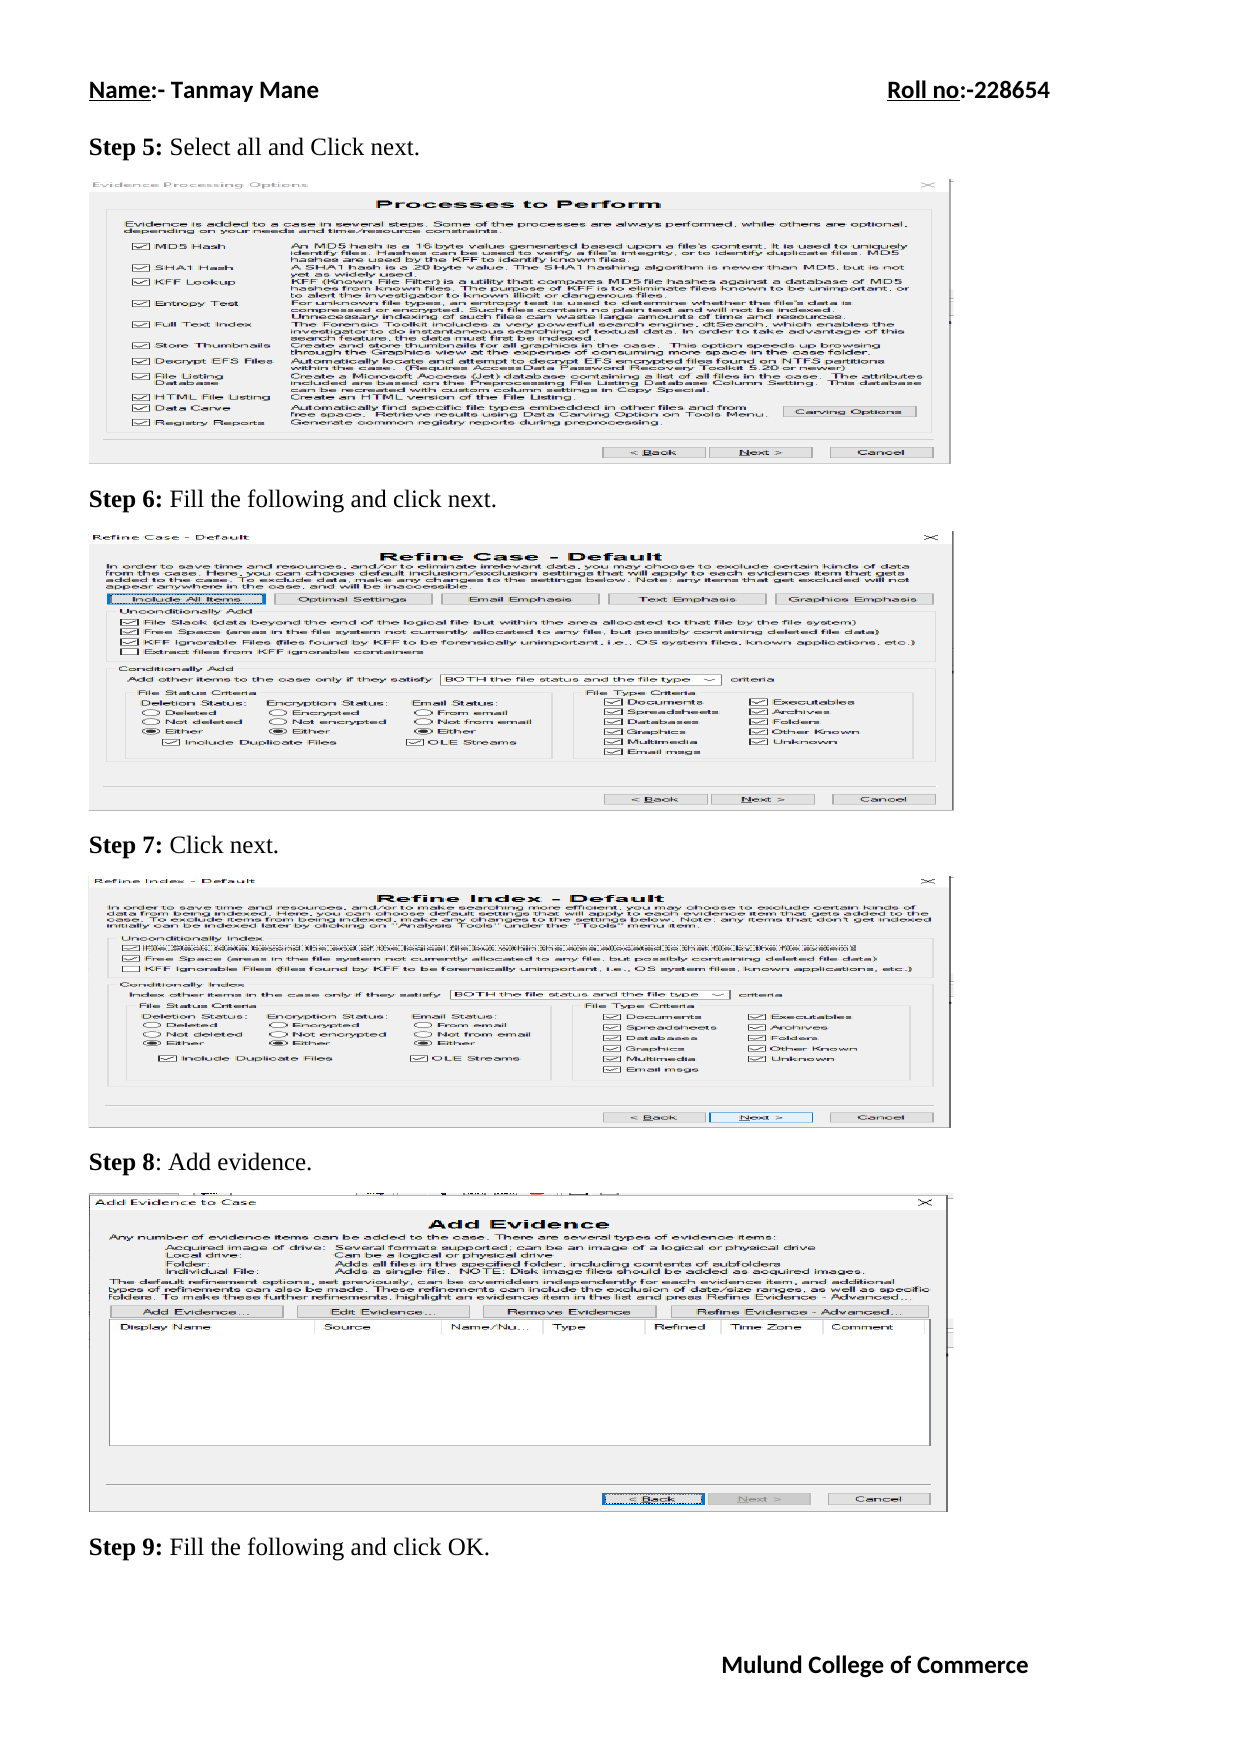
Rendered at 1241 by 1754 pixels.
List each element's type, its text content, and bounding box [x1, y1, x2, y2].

picture [88, 179, 954, 466]
picture [88, 531, 954, 812]
text Step 6: Fill the following and click next. [89, 484, 1181, 513]
picture [88, 1193, 954, 1514]
text Step 9: Fill the following and click OK. [89, 1532, 1181, 1561]
text Step 5: Select all and Click next. [89, 132, 1181, 161]
text Step 7: Click next. [89, 830, 1181, 858]
picture [88, 876, 954, 1129]
text Step 8: Add evidence. [89, 1147, 1181, 1176]
